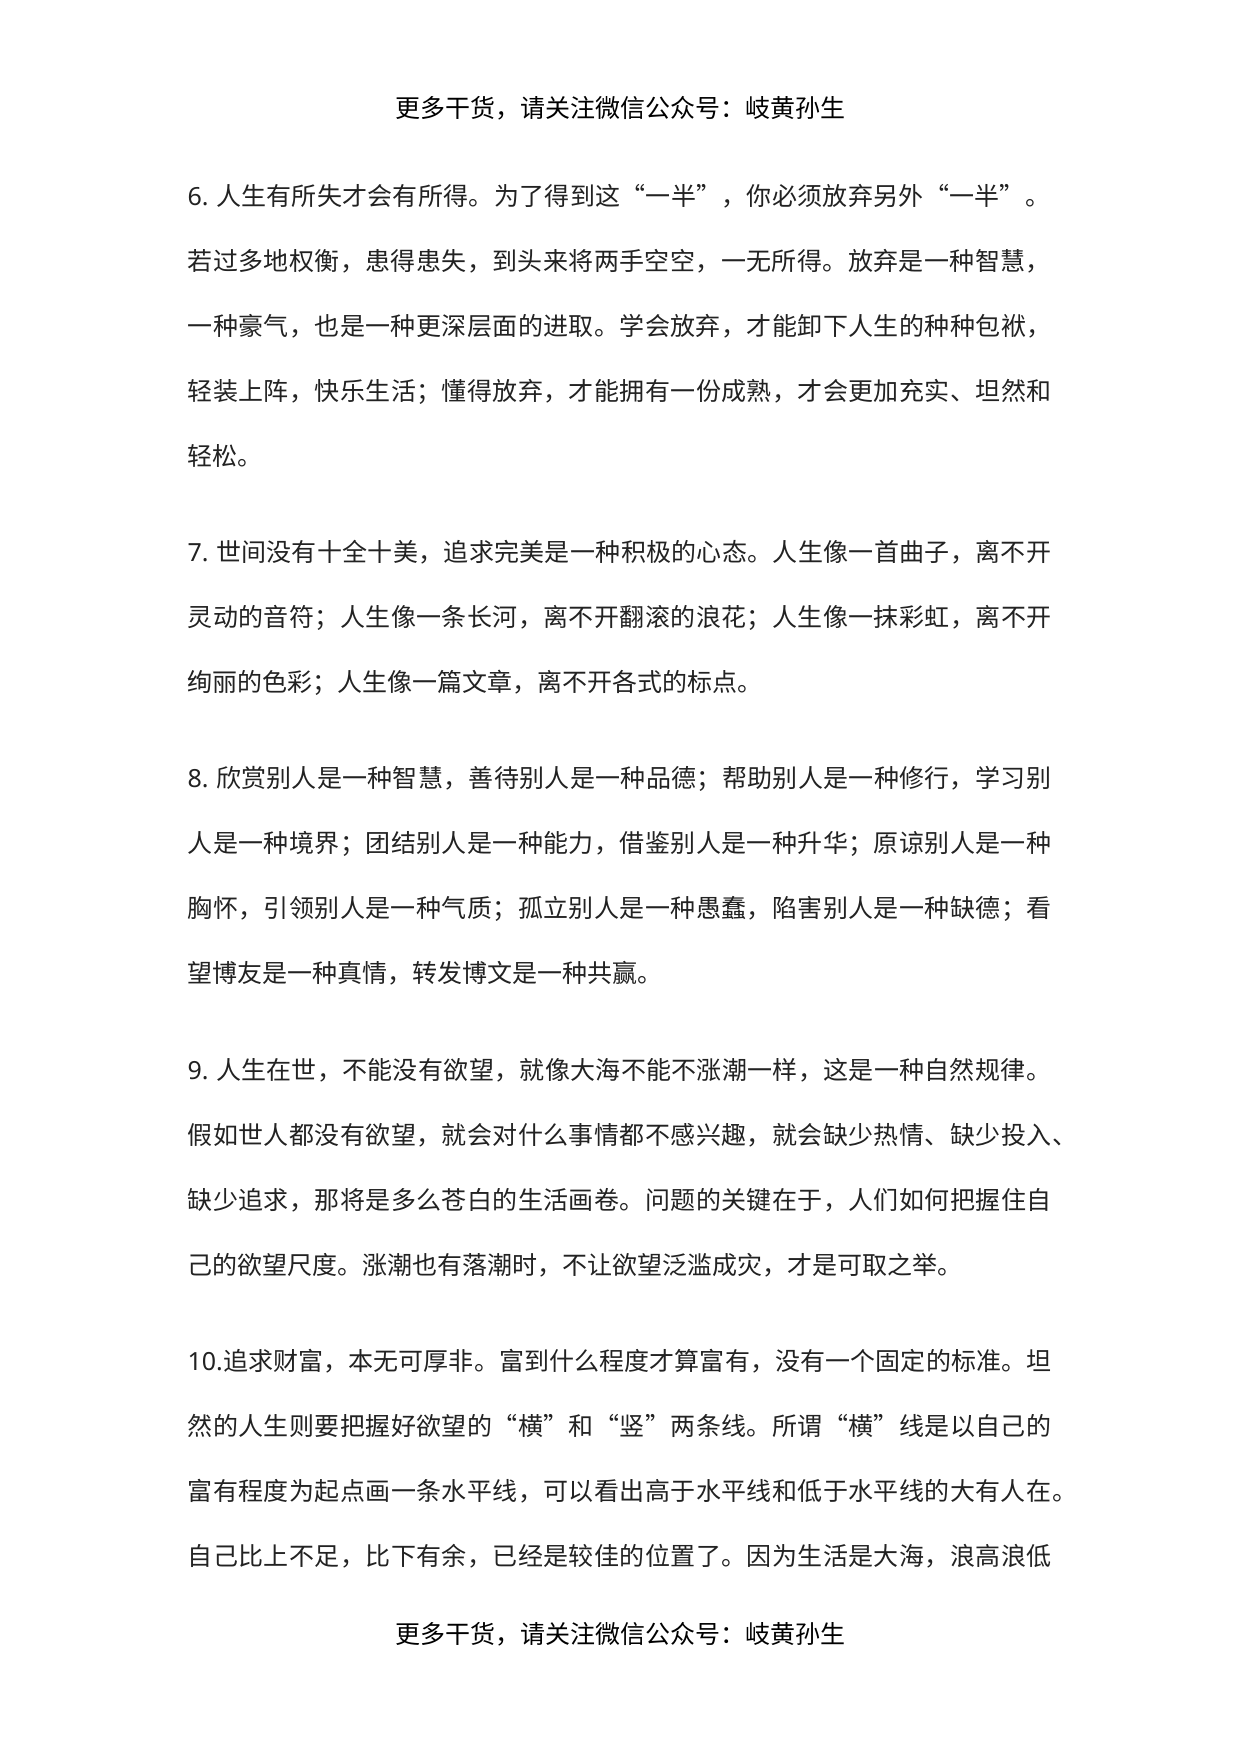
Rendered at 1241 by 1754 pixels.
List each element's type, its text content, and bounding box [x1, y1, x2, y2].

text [187, 1327, 1053, 1587]
text 6. 人生有所失才会有所得。为了得到这“一半”，你必须放弃另外“一半”。若过多地权衡，患得患失，到头来将两手空空，一无所得。放弃是一种智慧，一种豪气，也是一种更深层面的进取。学会放弃，才能卸下人生的种种包袱，轻装上阵，快乐生活；懂得放弃，才能拥有一份成熟，才会更加充实、坦然和轻松。 [187, 162, 1053, 487]
text 9. 人生在世，不能没有欲望，就像大海不能不涨潮一样，这是一种自然规律。假如世人都没有欲望，就会对什么事情都不感兴趣，就会缺少热情、缺少投入、缺少追求，那将是多么苍白的生活画卷。问题的关键在于，人们如何把握住自己的欲望尺度。涨潮也有落潮时，不让欲望泛滥成灾，才是可取之举。 [187, 1036, 1053, 1296]
text 8. 欣赏别人是一种智慧，善待别人是一种品德；帮助别人是一种修行，学习别人是一种境界；团结别人是一种能力，借鉴别人是一种升华；原谅别人是一种胸怀，引领别人是一种气质；孤立别人是一种愚蠢，陷害别人是一种缺德；看望博友是一种真情，转发博文是一种共赢。 [187, 744, 1053, 1004]
text 7. 世间没有十全十美，追求完美是一种积极的心态。人生像一首曲子，离不开灵动的音符；人生像一条长河，离不开翻滚的浪花；人生像一抹彩虹，离不开绚丽的色彩；人生像一篇文章，离不开各式的标点。 [187, 518, 1053, 713]
